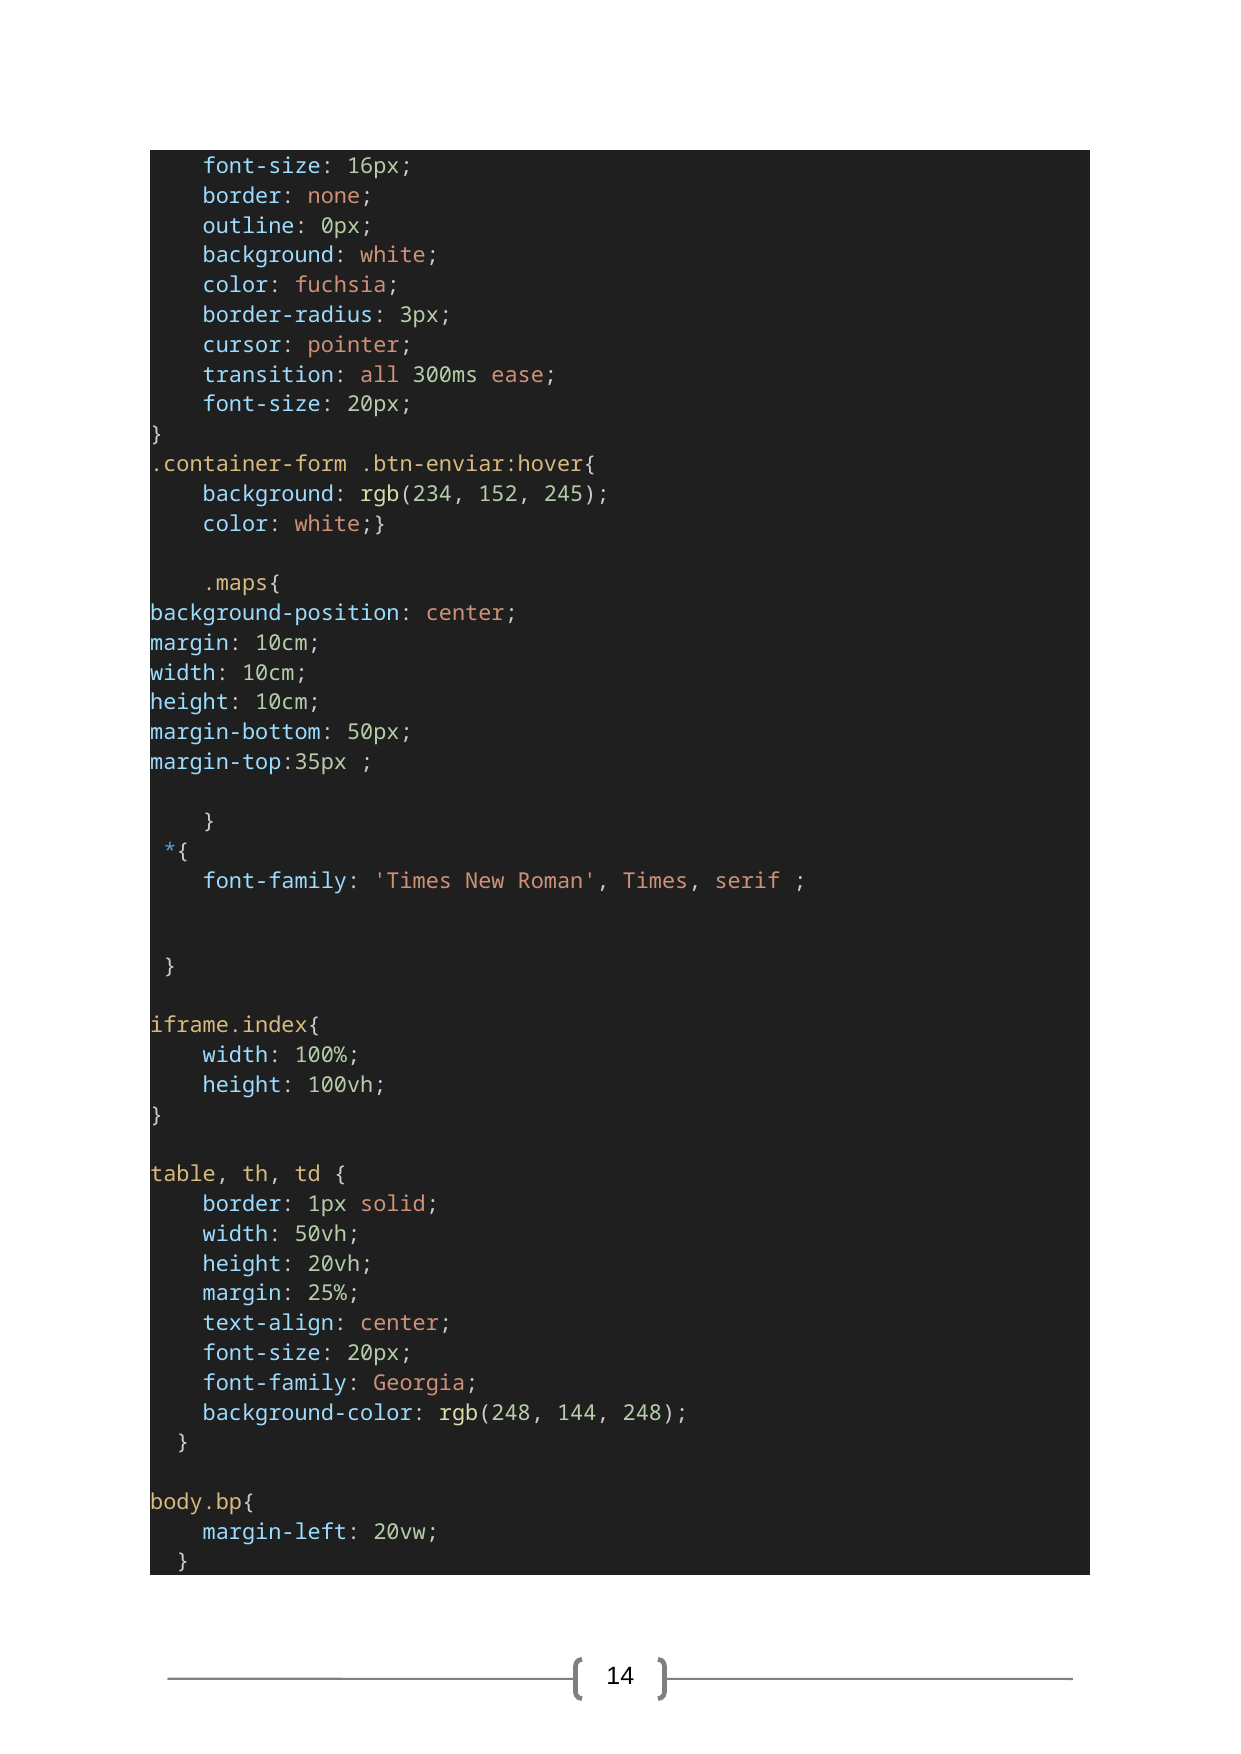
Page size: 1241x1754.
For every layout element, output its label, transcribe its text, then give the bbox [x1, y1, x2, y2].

text } [150, 418, 1090, 448]
text font-size: 20px; [150, 1337, 1090, 1367]
text background: rgb(234, 152, 245); [150, 478, 1090, 507]
text body.bp{ [150, 1486, 1090, 1516]
text font-size: 16px; [150, 150, 1090, 180]
text } [150, 1545, 1090, 1575]
text outline: 0px; [150, 209, 1090, 239]
text } [150, 1098, 1090, 1128]
text table, th, td { [150, 1158, 1090, 1188]
text height: 10cm; [150, 686, 1090, 716]
text font-family: Georgia; [150, 1367, 1090, 1396]
text margin-left: 20vw; [150, 1516, 1090, 1545]
text width: 10cm; [150, 656, 1090, 686]
text font-family: 'Times New Roman', Times, serif ; [150, 865, 1090, 895]
text height: 20vh; [150, 1247, 1090, 1277]
text color: white;} [150, 507, 1090, 537]
text text-align: center; [150, 1307, 1090, 1337]
text border: none; [150, 180, 1090, 209]
text margin: 10cm; [150, 627, 1090, 656]
text font-size: 20px; [150, 388, 1090, 418]
text border: 1px solid; [150, 1188, 1090, 1218]
text } [150, 805, 1090, 835]
text height: 100vh; [150, 1069, 1090, 1098]
text *{ [150, 835, 1090, 865]
text .container-form .btn-enviar:hover{ [150, 448, 1090, 478]
text margin-top:35px ; [150, 746, 1090, 776]
text cursor: pointer; [150, 329, 1090, 358]
text transition: all 300ms ease; [150, 358, 1090, 388]
text .maps{ [150, 567, 1090, 597]
text margin-bottom: 50px; [150, 716, 1090, 746]
text } [150, 1426, 1090, 1456]
text background-color: rgb(248, 144, 248); [150, 1396, 1090, 1426]
text width: 100%; [150, 1039, 1090, 1069]
text margin: 25%; [150, 1277, 1090, 1307]
text background-position: center; [150, 597, 1090, 627]
text width: 50vh; [150, 1218, 1090, 1247]
text background: white; [150, 239, 1090, 269]
text border-radius: 3px; [150, 299, 1090, 329]
text iframe.index{ [150, 1009, 1090, 1039]
text } [150, 949, 1090, 979]
text color: fuchsia; [150, 269, 1090, 299]
